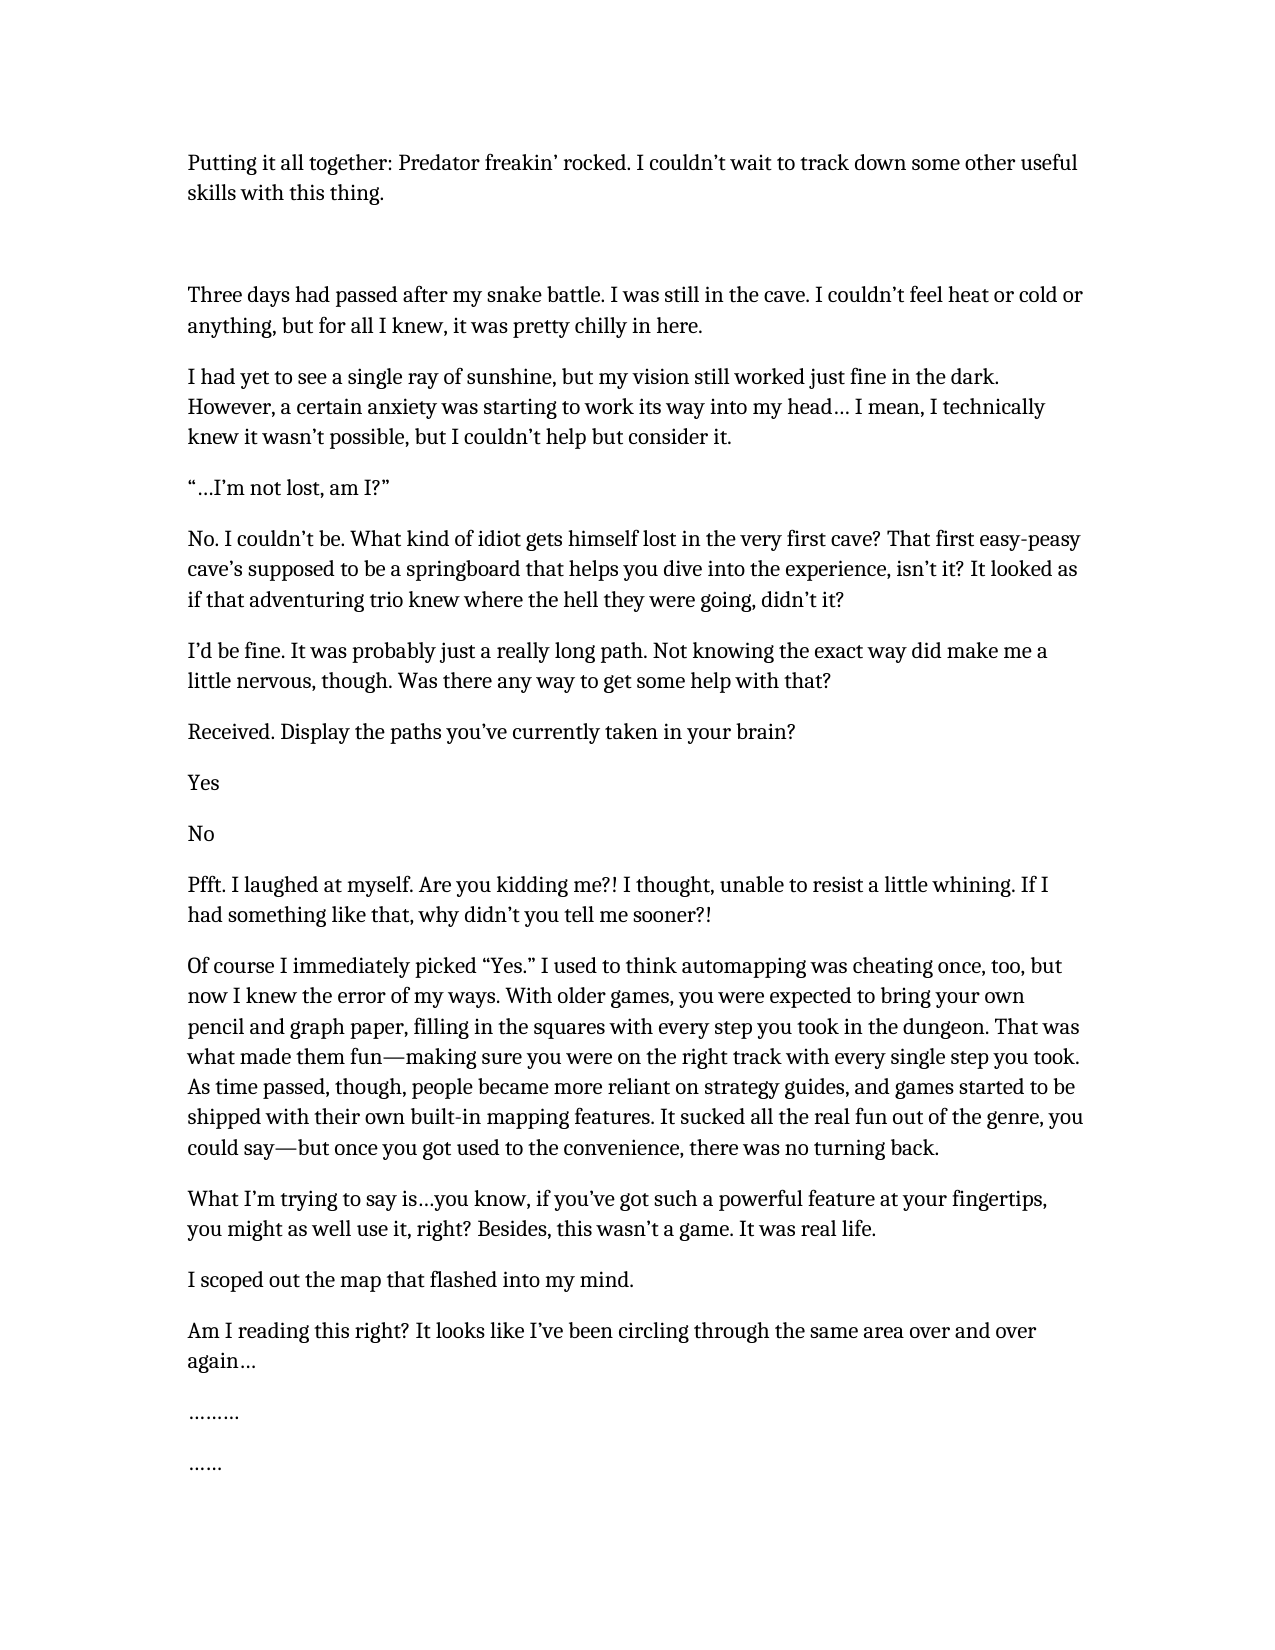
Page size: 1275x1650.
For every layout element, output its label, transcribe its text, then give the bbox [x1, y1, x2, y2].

text No [187, 821, 1087, 847]
text I scoped out the map that flashed into my mind. [187, 1267, 1087, 1293]
text I had yet to see a single ray of sunshine, but my vision still worked just fine in the dark. However, a certain anxiety was starting to work its way into my head… I mean, I technically knew it wasn’t possible, but I couldn’t help but consider it. [187, 363, 1087, 450]
text No. I couldn’t be. What kind of idiot gets himself lost in the very first cave? That first easy-peasy cave’s supposed to be a springboard that helps you dive into the experience, isn’t it? It looked as if that adventuring trio knew where the hell they were going, didn’t it? [187, 526, 1087, 613]
text …… [187, 1450, 1087, 1476]
text Of course I immediately picked “Yes.” I used to think automapping was cheating once, too, but now I knew the error of my ways. With older games, you were expected to bring your own pencil and graph paper, filling in the squares with every step you took in the dungeon. That was what made them fun—making sure you were on the right track with every single step you took. As time passed, though, people became more reliant on strategy guides, and games started to be shipped with their own built-in mapping features. It sucked all the real fun out of the genre, you could say—but once you got used to the convenience, there was no turning back. [187, 953, 1087, 1161]
text ……… [187, 1399, 1087, 1425]
text Putting it all together: Predator freakin’ rocked. I couldn’t wait to track down some other useful skills with this thing. [187, 150, 1087, 207]
text Yes [187, 770, 1087, 796]
text Pfft. I laughed at myself. Are you kidding me?! I thought, unable to resist a little whining. If I had something like that, why didn’t you tell me sooner?! [187, 872, 1087, 928]
text I’d be fine. It was probably just a really long path. Not knowing the exact way did make me a little nervous, though. Was there any way to get some help with that? [187, 637, 1087, 694]
text “…I’m not lost, am I?” [187, 475, 1087, 501]
text What I’m trying to say is…you know, if you’ve got such a powerful feature at your fingertips, you might as well use it, right? Besides, this wasn’t a game. It was real life. [187, 1185, 1087, 1242]
text Am I reading this right? It looks like I’ve been circling through the same area over and over again… [187, 1318, 1087, 1374]
text Three days had passed after my snake battle. I was still in the cave. I couldn’t feel heat or cold or anything, but for all I knew, it was pretty chilly in here. [187, 282, 1087, 339]
text Received. Display the paths you’ve currently taken in your brain? [187, 719, 1087, 745]
